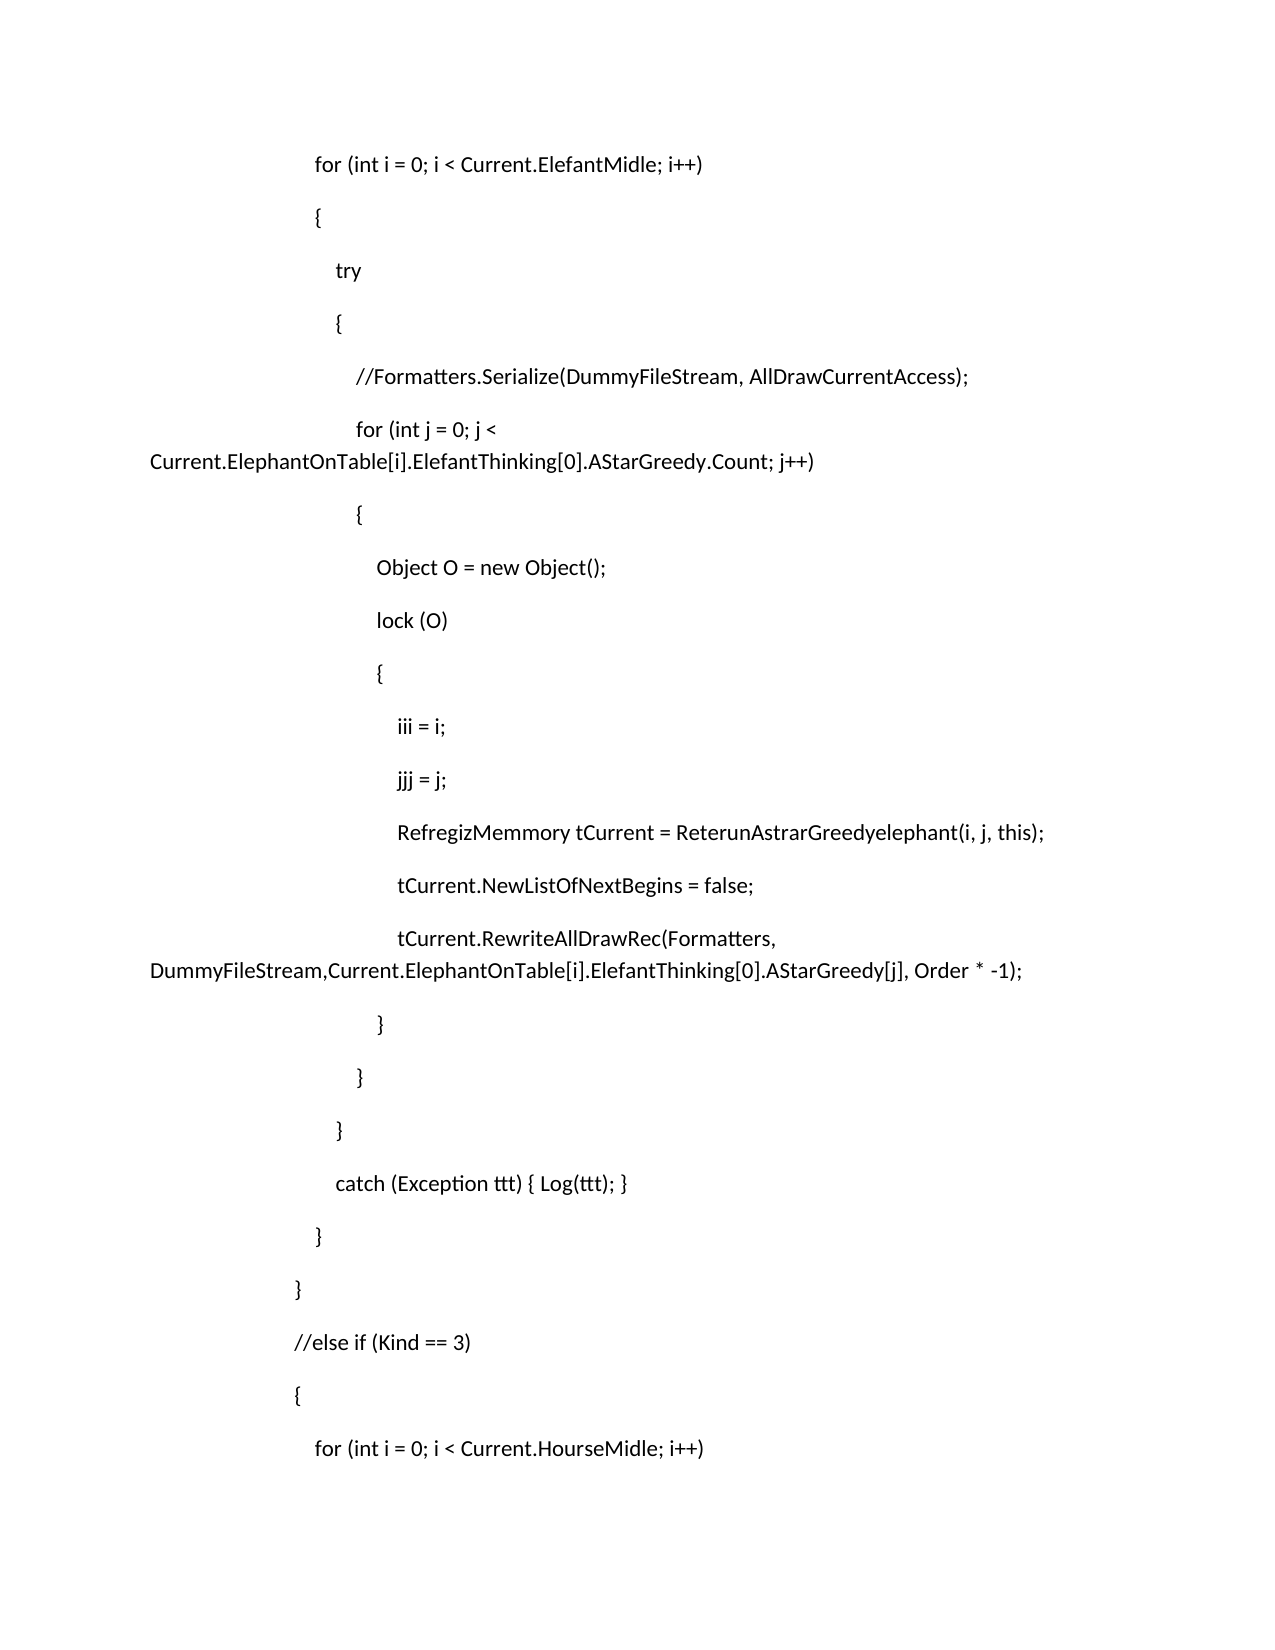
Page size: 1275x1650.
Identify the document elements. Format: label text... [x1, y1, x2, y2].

text { [150, 1381, 1125, 1409]
text { [150, 203, 1125, 231]
text RefregizMemmory tCurrent = ReterunAstrarGreedyelephant(i, j, this); [150, 818, 1125, 846]
text } [150, 1010, 1125, 1038]
text jjj = j; [150, 765, 1125, 793]
text } [150, 1222, 1125, 1250]
text { [150, 500, 1125, 528]
text { [150, 309, 1125, 337]
text lock (O) [150, 606, 1125, 634]
text } [150, 1063, 1125, 1091]
text iii = i; [150, 712, 1125, 740]
text for (int i = 0; i < Current.HourseMidle; i++) [150, 1434, 1125, 1462]
text Object O = new Object(); [150, 553, 1125, 581]
text //else if (Kind == 3) [150, 1328, 1125, 1356]
text } [150, 1275, 1125, 1303]
text } [150, 1116, 1125, 1144]
text for (int i = 0; i < Current.ElefantMidle; i++) [150, 150, 1125, 178]
text tCurrent.NewListOfNextBegins = false; [150, 871, 1125, 899]
text try [150, 256, 1125, 284]
text for (int j = 0; j < Current.ElephantOnTable[i].ElefantThinking[0].AStarGreedy.Count; j++) [150, 415, 1125, 475]
text tCurrent.RewriteAllDrawRec(Formatters, DummyFileStream,Current.ElephantOnTable[i].ElefantThinking[0].AStarGreedy[j], Order * -1); [150, 924, 1125, 985]
text //Formatters.Serialize(DummyFileStream, AllDrawCurrentAccess); [150, 362, 1125, 390]
text catch (Exception ttt) { Log(ttt); } [150, 1169, 1125, 1197]
text { [150, 659, 1125, 687]
